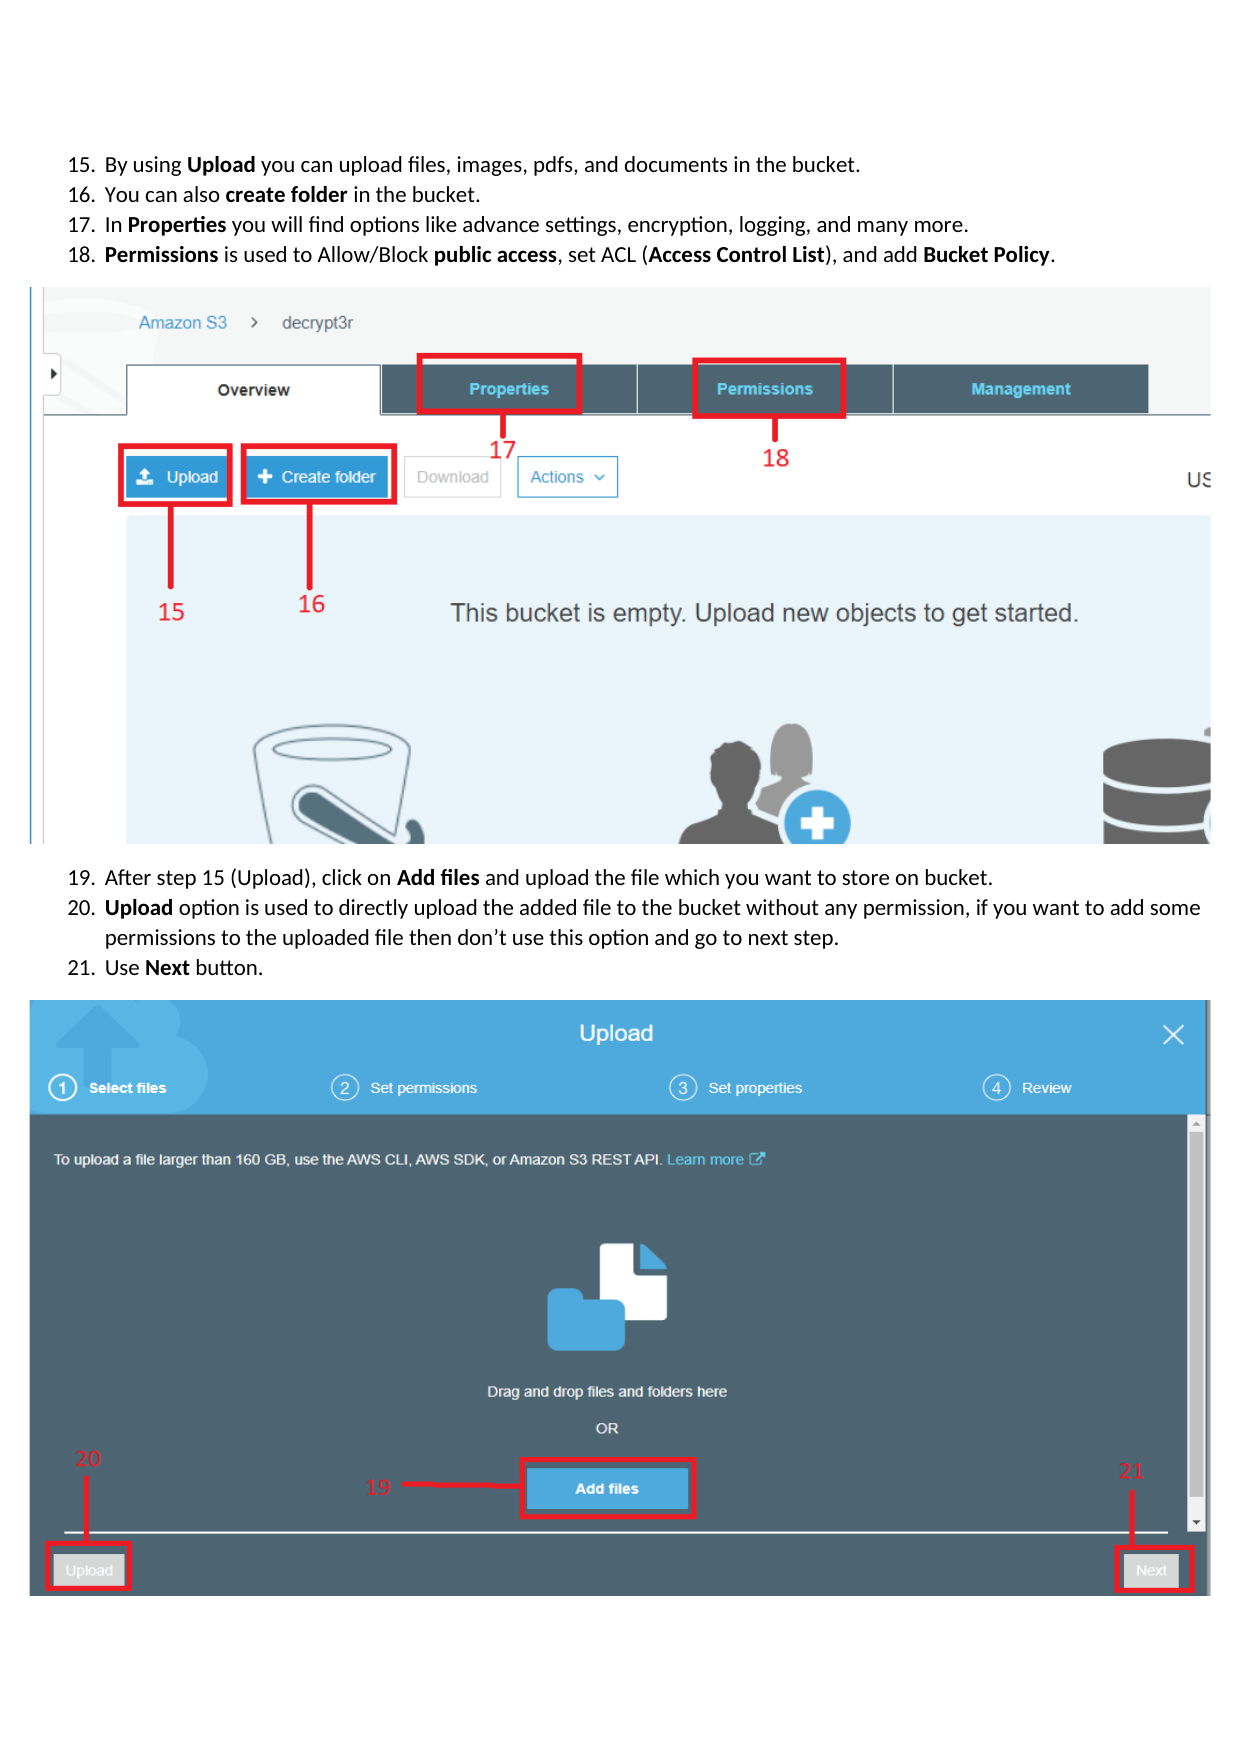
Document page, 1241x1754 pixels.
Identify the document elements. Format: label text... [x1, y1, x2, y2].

list Permissions is used to Allow/Block public access, set ACL (Access Control List), and add Bucket Policy. [67, 241, 1211, 269]
picture [29, 1000, 1211, 1596]
list Use Next button. [67, 953, 1211, 981]
list After step 15 (Upload), click on Add files and upload the file which you want to store on bucket. [67, 863, 1211, 891]
list In Properties you will find options like advance settings, encryption, logging, and many more. [67, 210, 1211, 238]
list You can also create folder in the bucket. [67, 180, 1211, 208]
picture [29, 287, 1211, 844]
list By using Upload you can upload files, images, pdfs, and documents in the bucket. [67, 150, 1211, 178]
list Upload option is used to directly upload the added file to the bucket without any permission, if you want to add some permissions to the uploaded file then don’t use this option and go to next step. [67, 893, 1211, 951]
